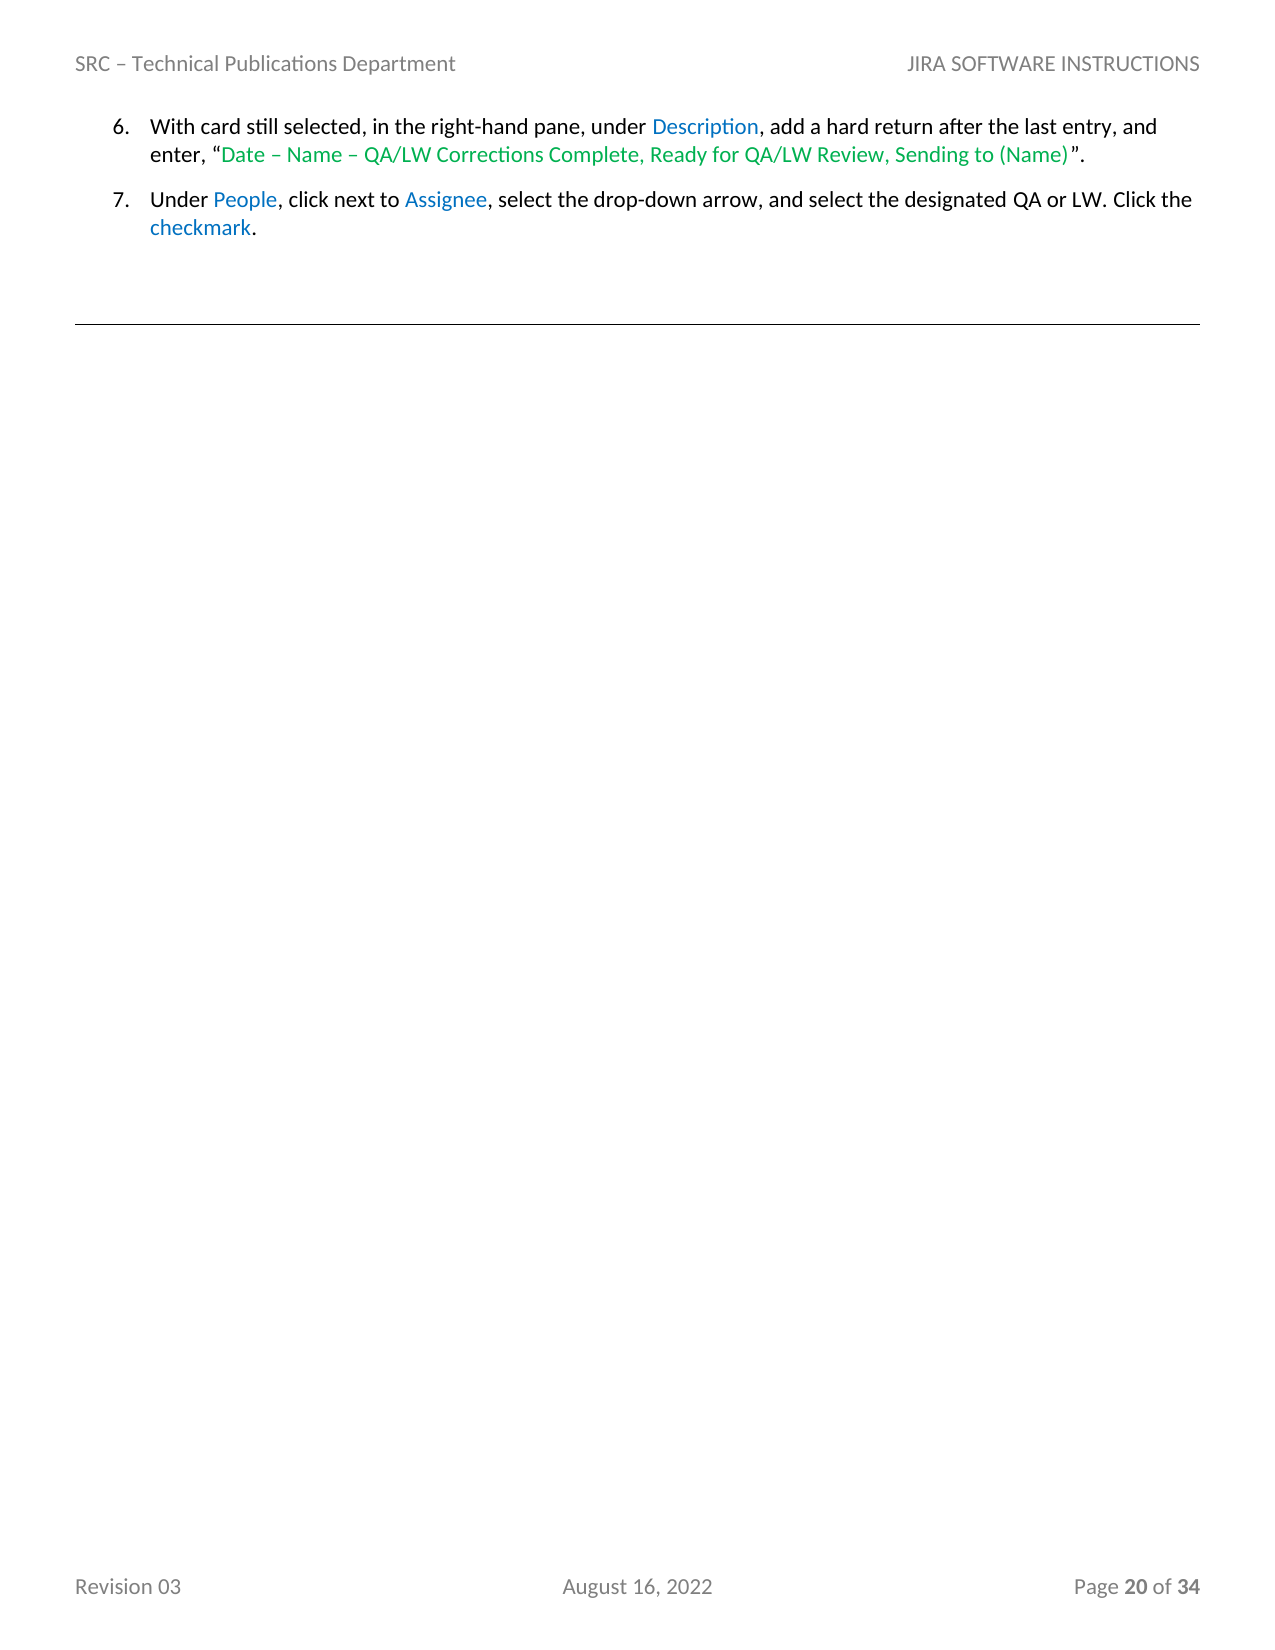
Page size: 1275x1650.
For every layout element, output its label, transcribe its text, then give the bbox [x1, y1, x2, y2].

list With card still selected, in the right-hand pane, under Description, add a hard return after the last entry, and enter, “Date – Name – QA/LW Corrections Complete, Ready for QA/LW Review, Sending to (Name)”. [112, 112, 1200, 168]
list Under People, click next to Assignee, select the drop-down arrow, and select the designated QA or LW. Click the checkmark. [112, 185, 1200, 241]
